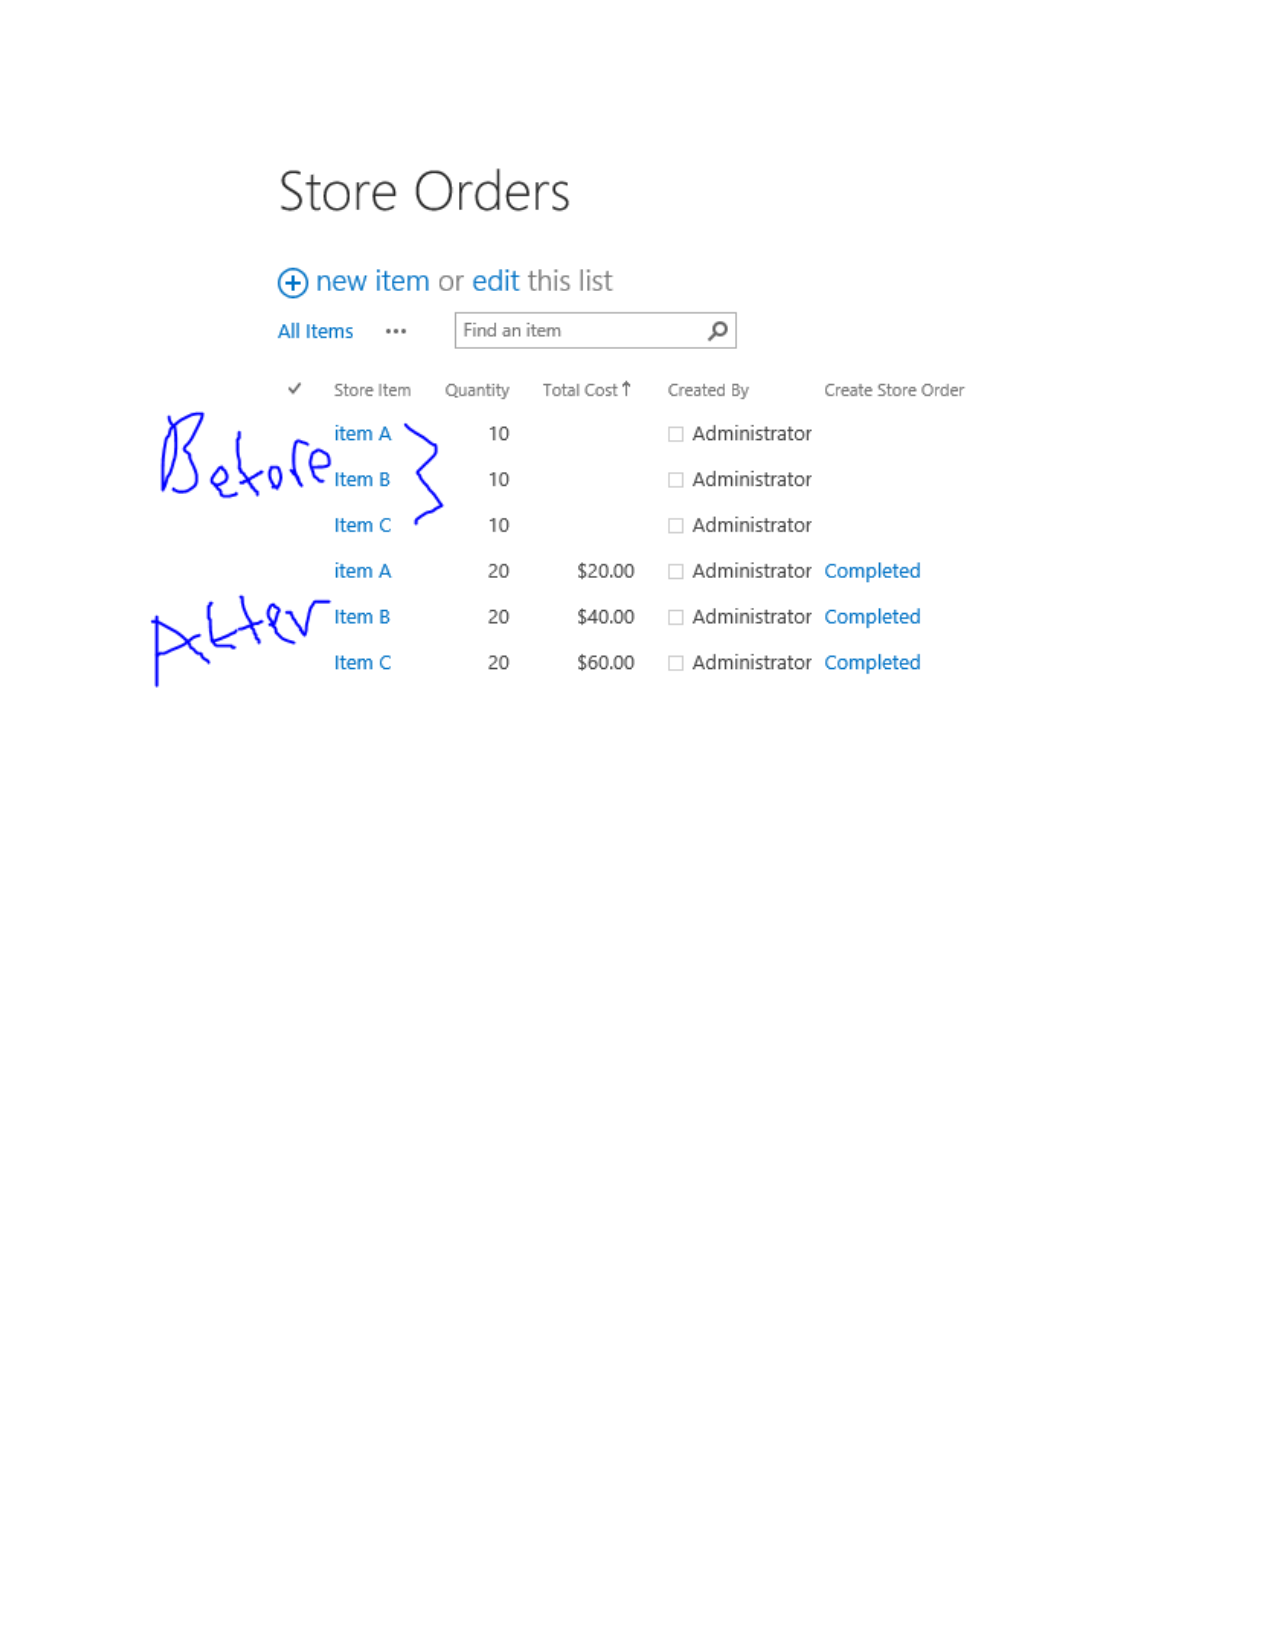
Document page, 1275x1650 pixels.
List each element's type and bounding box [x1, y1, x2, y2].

picture [150, 150, 1125, 926]
